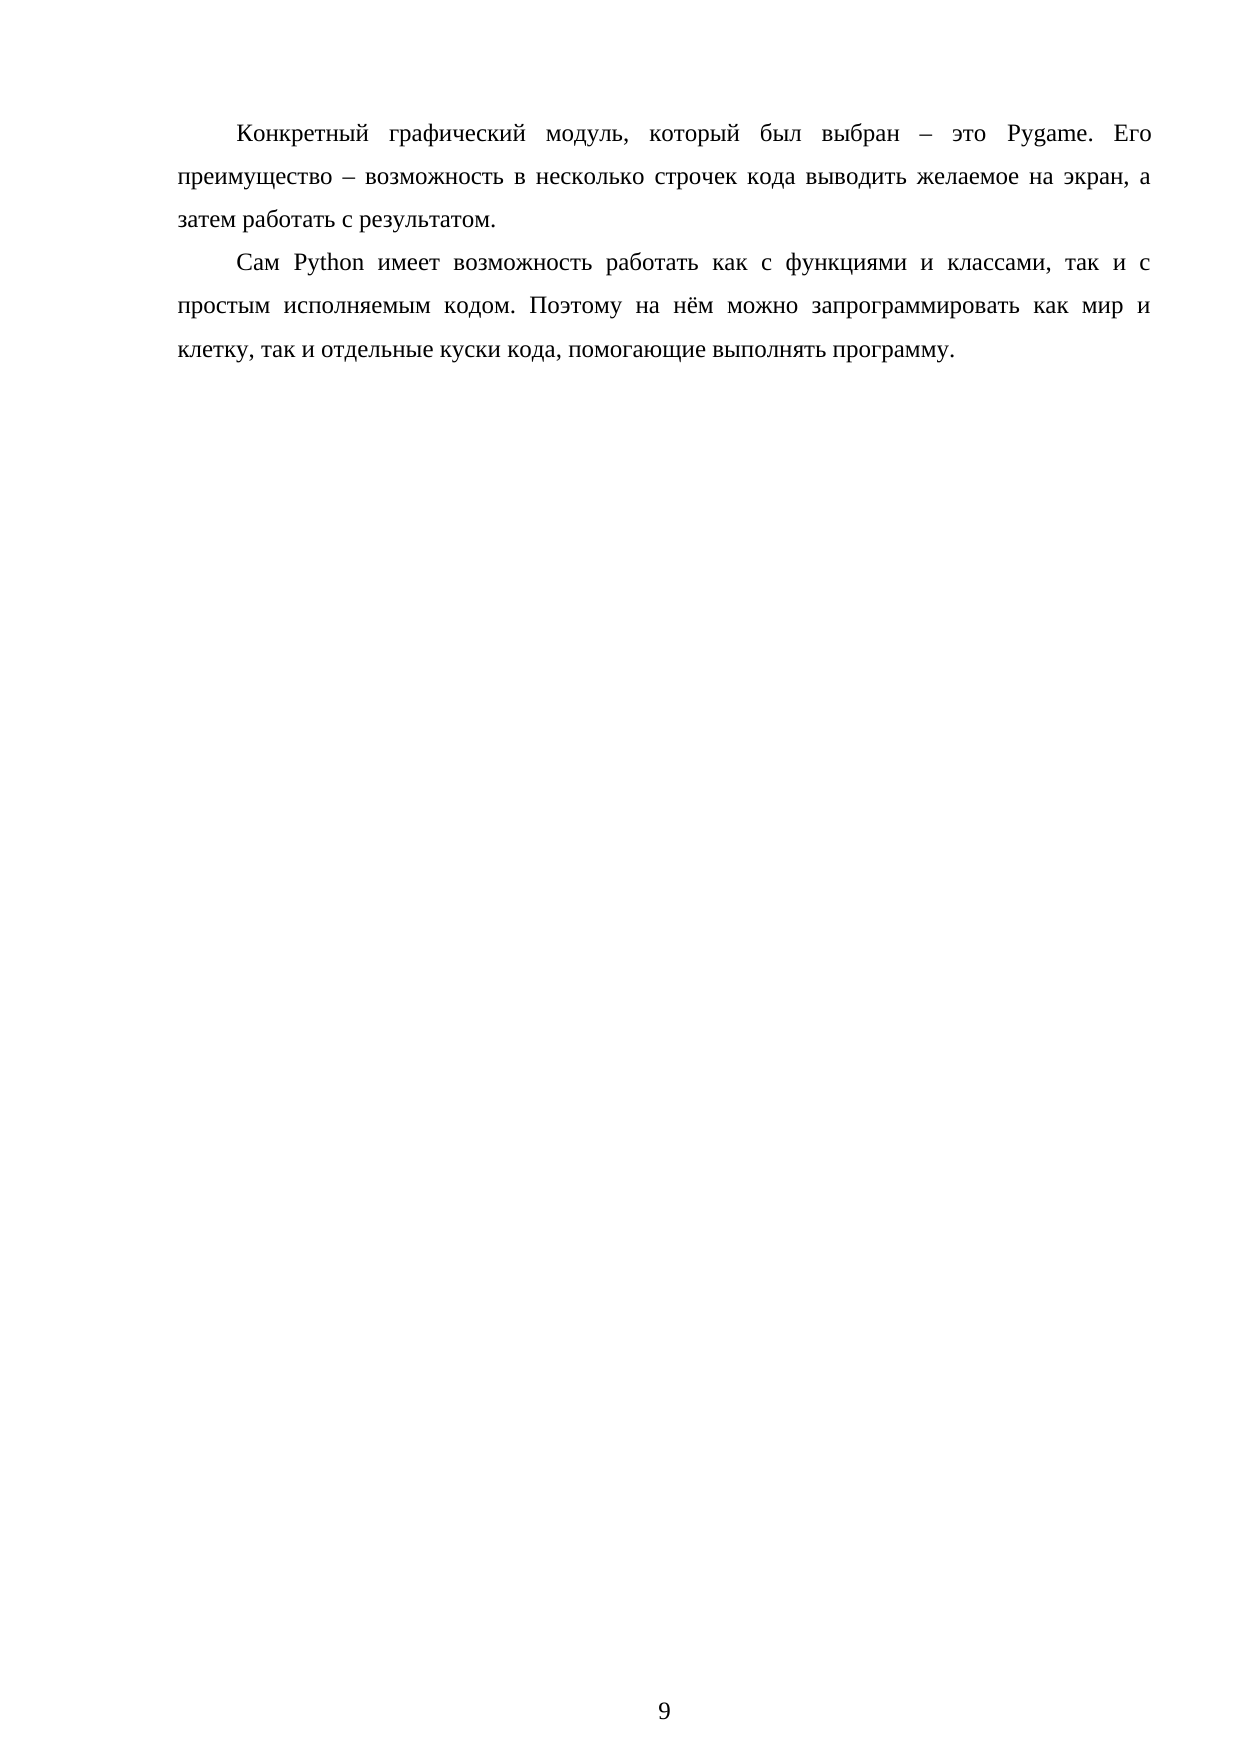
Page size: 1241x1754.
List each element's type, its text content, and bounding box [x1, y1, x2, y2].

text Сам Python имеет возможность работать как с функциями и классами, так и с простым исполняемым кодом. Поэтому на нём можно запрограммировать как мир и клетку, так и отдельные куски кода, помогающие выполнять программу. [177, 247, 1152, 362]
text Конкретный графический модуль, который был выбран – это Pygame. Его преимущество – возможность в несколько строчек кода выводить желаемое на экран, а затем работать с результатом. [177, 118, 1152, 233]
